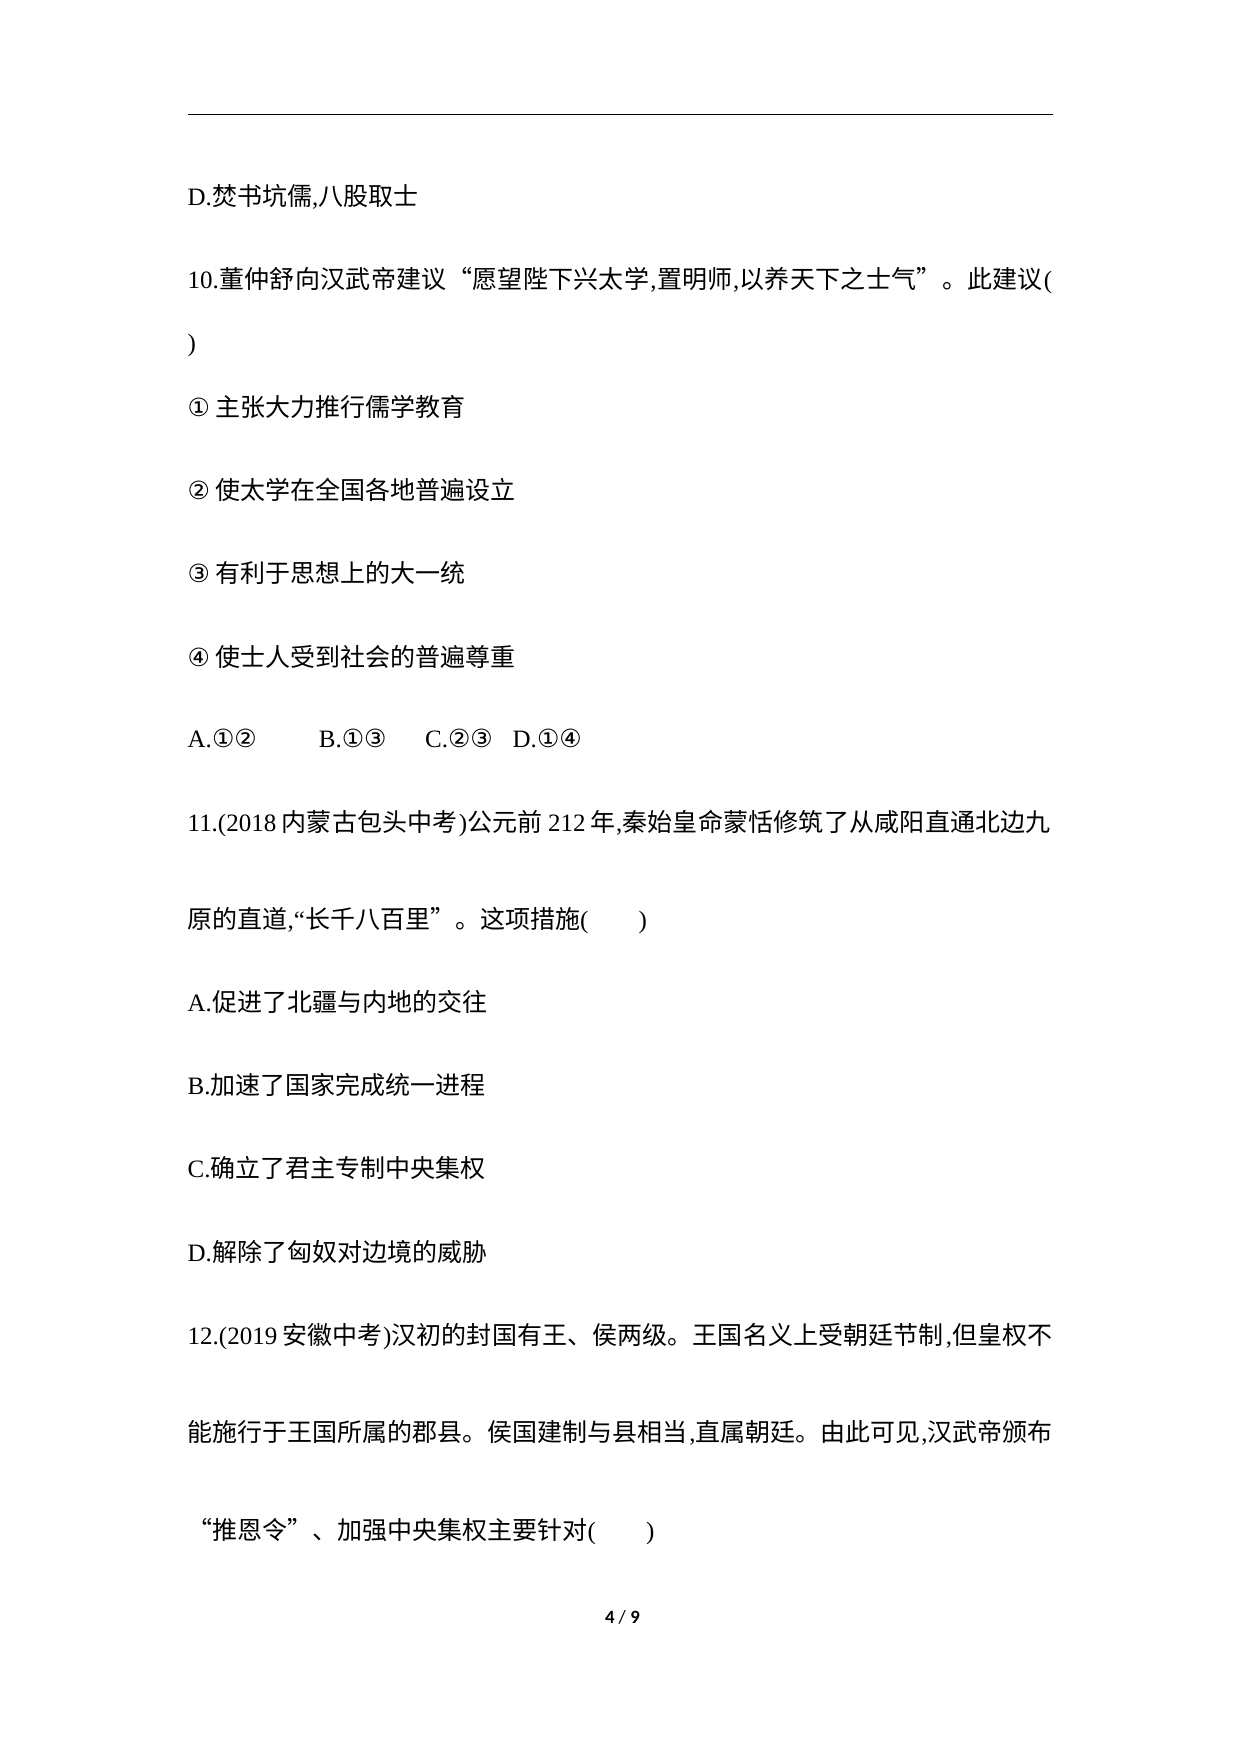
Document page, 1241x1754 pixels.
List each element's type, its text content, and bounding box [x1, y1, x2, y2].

text A.①② B.①③ C.②③ D.①④ [187, 706, 1053, 771]
text ①主张大力推行儒学教育 [187, 373, 1053, 438]
text A.促进了北疆与内地的交往 [187, 968, 1053, 1033]
text C.确立了君主专制中央集权 [187, 1134, 1053, 1199]
text ②使太学在全国各地普遍设立 [187, 456, 1053, 521]
text ④使士人受到社会的普遍尊重 [187, 623, 1053, 688]
text ③有利于思想上的大一统 [187, 539, 1053, 604]
text B.加速了国家完成统一进程 [187, 1051, 1053, 1116]
text 10.董仲舒向汉武帝建议“愿望陛下兴太学,置明师,以养天下之士气”。此建议( ) [187, 245, 1053, 359]
text 11.(2018内蒙古包头中考)公元前212年,秦始皇命蒙恬修筑了从咸阳直通北边九原的直道,“长千八百里”。这项措施( ) [187, 788, 1053, 950]
text D.焚书坑儒,八股取士 [187, 162, 1053, 227]
text 12.(2019安徽中考)汉初的封国有王、侯两级。王国名义上受朝廷节制,但皇权不能施行于王国所属的郡县。侯国建制与县相当,直属朝廷。由此可见,汉武帝颁布“推恩令”、加强中央集权主要针对( ) [187, 1301, 1053, 1561]
text D.解除了匈奴对边境的威胁 [187, 1218, 1053, 1283]
